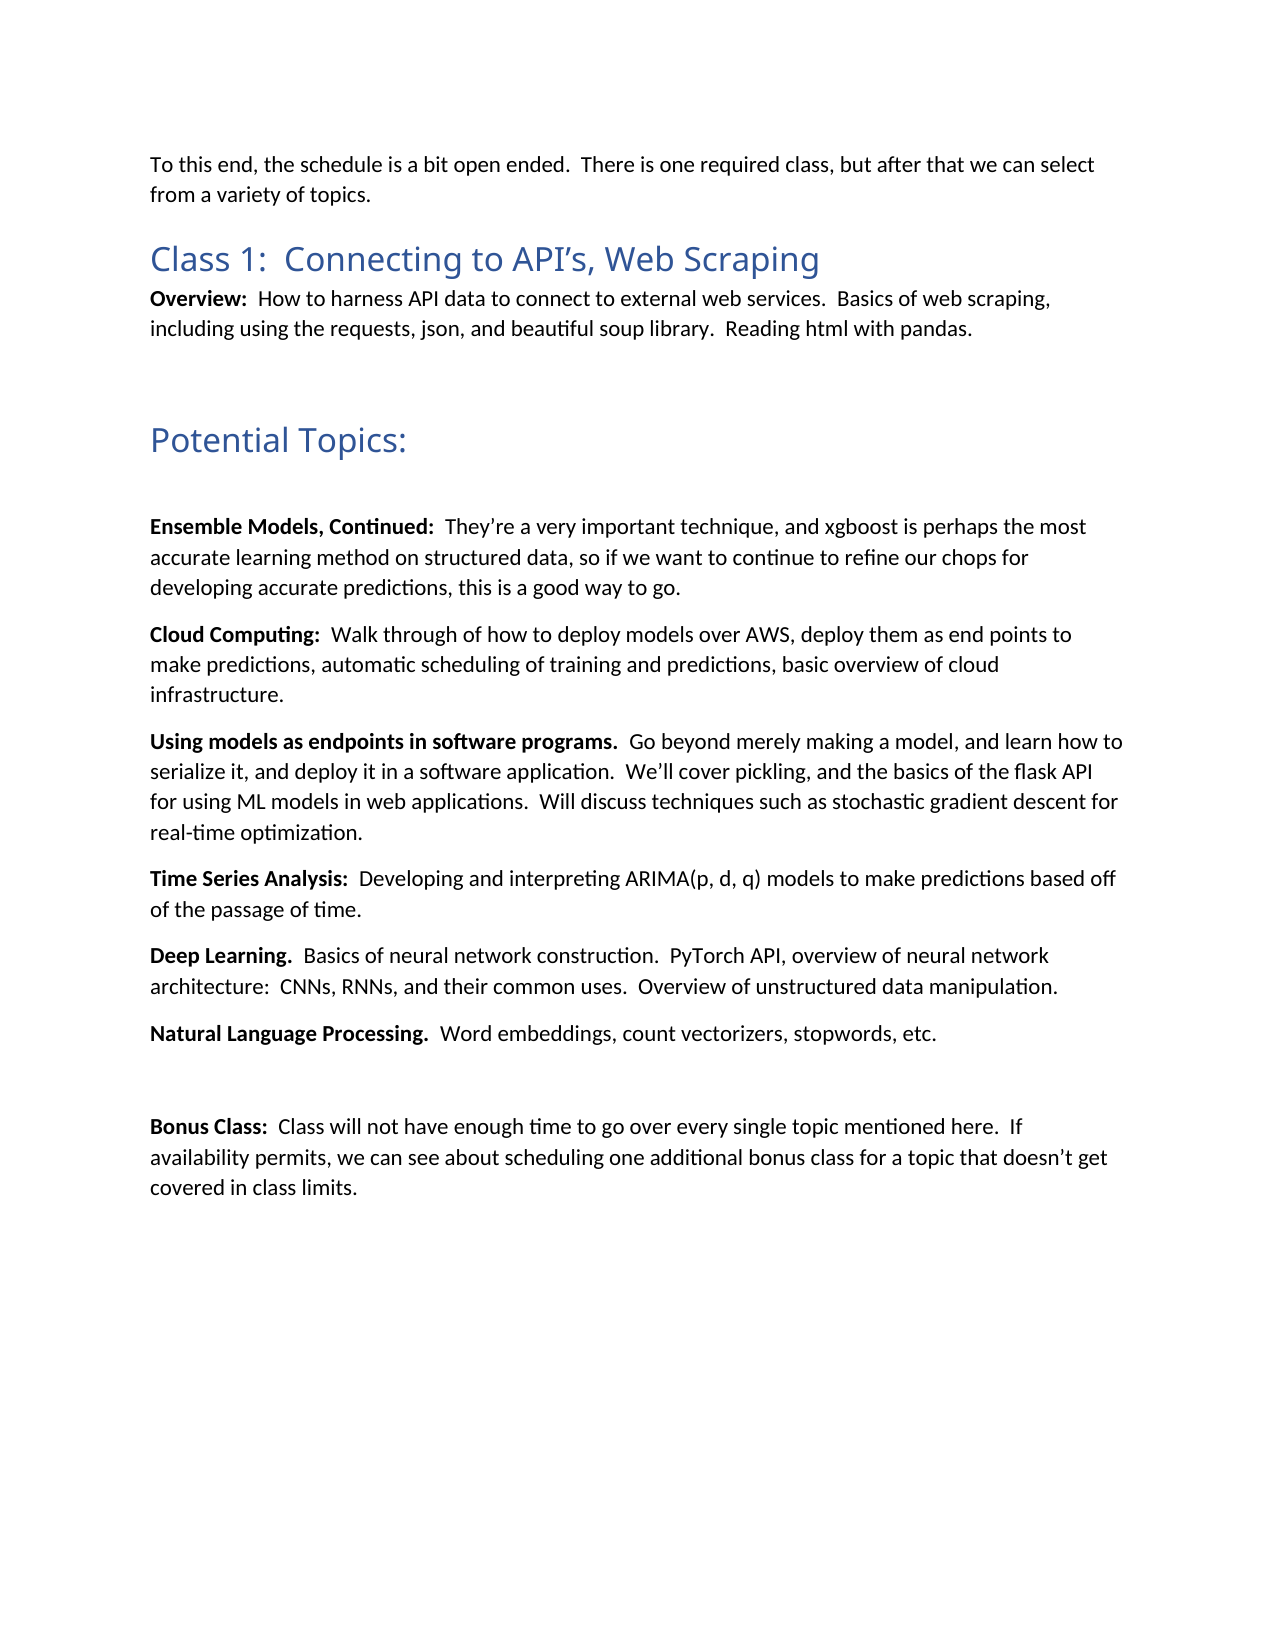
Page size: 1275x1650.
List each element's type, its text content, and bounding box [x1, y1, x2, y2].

text Using models as endpoints in software programs. Go beyond merely making a model, and learn how to serialize it, and deploy it in a software application. We’ll cover pickling, and the basics of the flask API for using ML models in web applications. Will discuss techniques such as stochastic gradient descent for real-time optimization. [150, 727, 1125, 846]
text Time Series Analysis: Developing and interpreting ARIMA(p, d, q) models to make predictions based off of the passage of time. [150, 864, 1125, 923]
text To this end, the schedule is a bit open ended. There is one required class, but after that we can select from a variety of topics. [150, 150, 1125, 208]
text Overview: How to harness API data to connect to external web services. Basics of web scraping, including using the requests, json, and beautiful soup library. Reading html with pandas. [150, 284, 1125, 343]
text Natural Language Processing. Word embeddings, count vectorizers, stopwords, etc. [150, 1019, 1125, 1047]
subtitle Potential Topics: [150, 417, 1125, 462]
subtitle Class 1: Connecting to API’s, Web Scraping [150, 235, 1125, 281]
text Deep Learning. Basics of neural network construction. PyTorch API, overview of neural network architecture: CNNs, RNNs, and their common uses. Overview of unstructured data manipulation. [150, 942, 1125, 1000]
text Bonus Class: Class will not have enough time to go over every single topic mentioned here. If availability permits, we can see about scheduling one additional bonus class for a topic that doesn’t get covered in class limits. [150, 1112, 1125, 1201]
text Ensemble Models, Continued: They’re a very important technique, and xgboost is perhaps the most accurate learning method on structured data, so if we want to continue to refine our chops for developing accurate predictions, this is a good way to go. [150, 512, 1125, 601]
text Cloud Computing: Walk through of how to deploy models over AWS, deploy them as end points to make predictions, automatic scheduling of training and predictions, basic overview of cloud infrastructure. [150, 620, 1125, 708]
